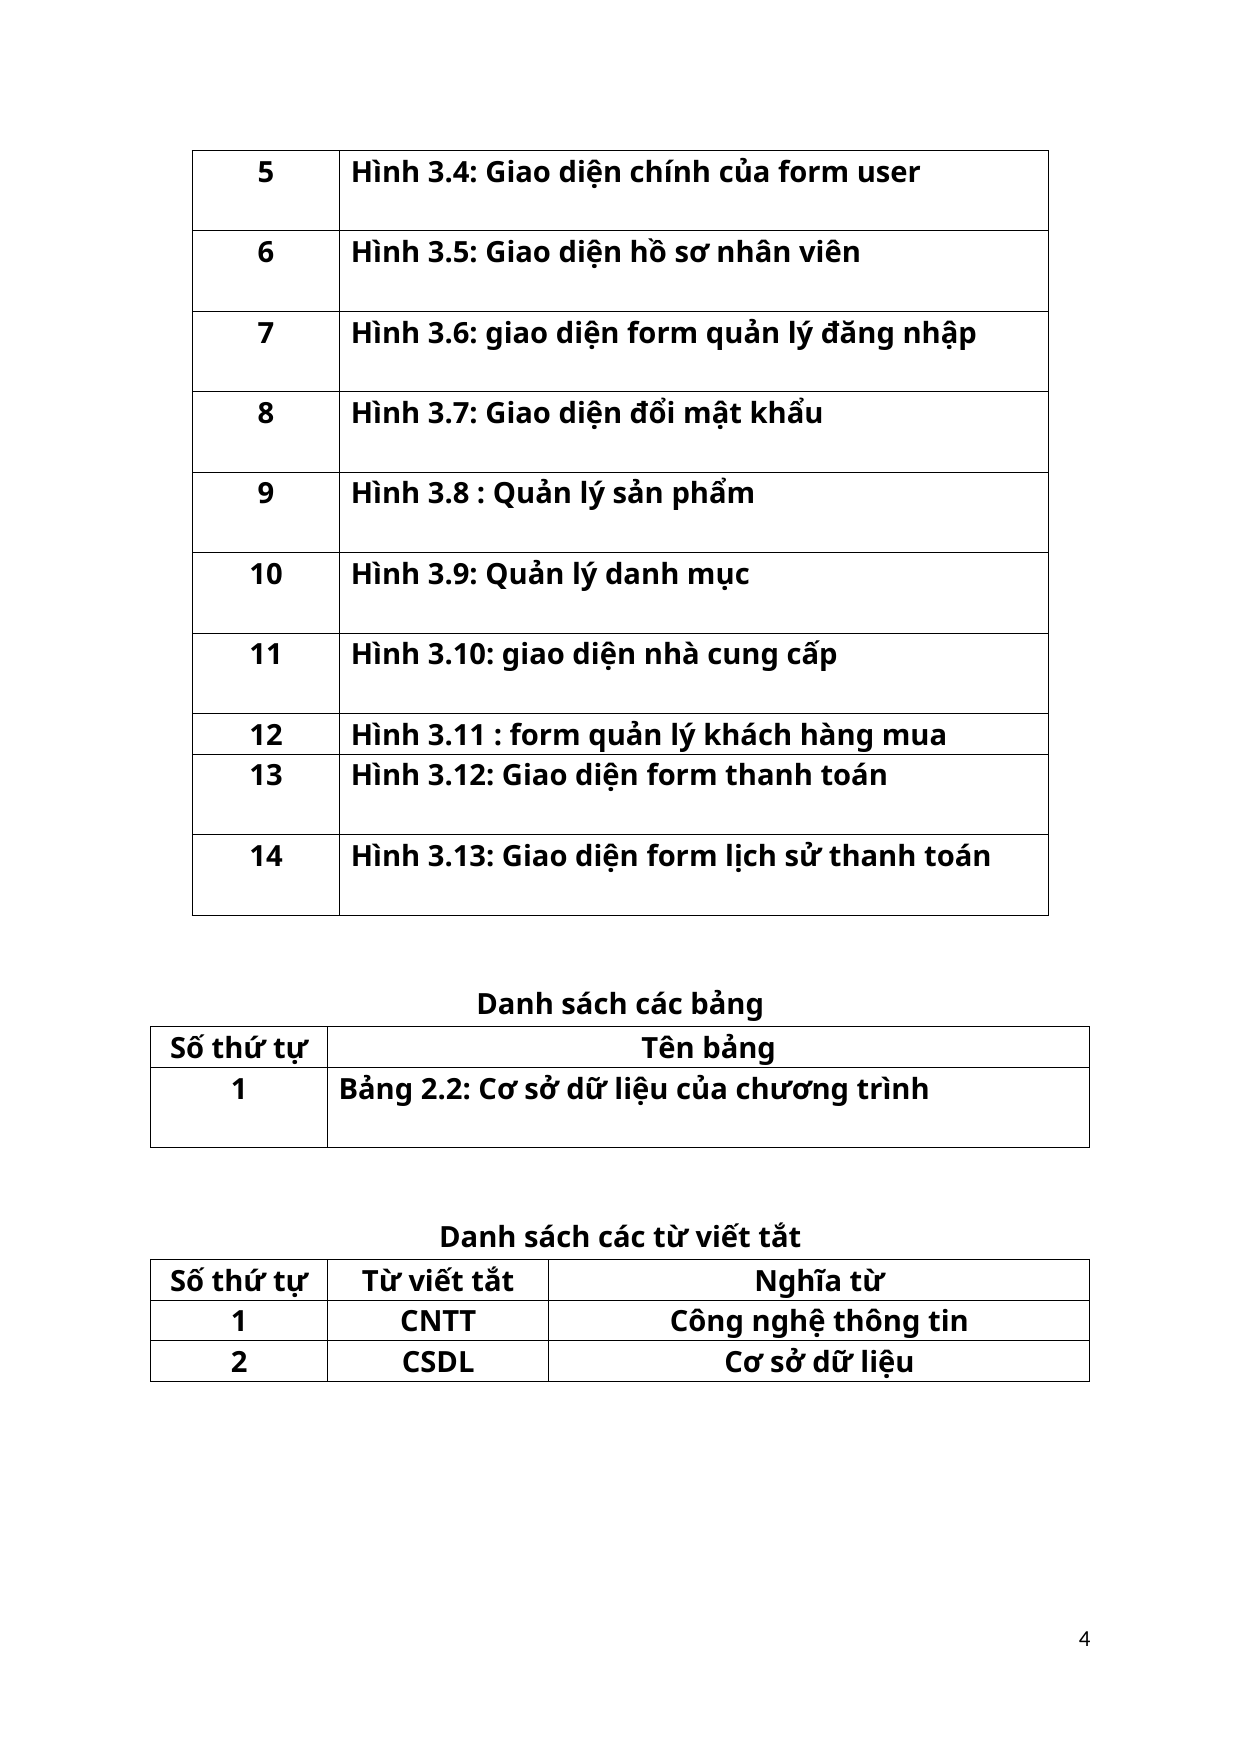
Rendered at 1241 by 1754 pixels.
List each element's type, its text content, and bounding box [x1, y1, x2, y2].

table_cell 1 [151, 1301, 327, 1340]
table_cell 8 [193, 392, 339, 472]
table_cell Hình 3.6: giao diện form quản lý đăng nhập [340, 312, 1048, 391]
table_cell Cơ sở dữ liệu [549, 1341, 1089, 1381]
subtitle Danh sách các từ viết tắt [150, 1216, 1090, 1256]
table_cell 7 [193, 312, 339, 391]
table_cell Hình 3.8 : Quản lý sản phẩm [340, 473, 1048, 552]
table_cell 11 [193, 634, 339, 713]
table_cell Hình 3.11 : form quản lý khách hàng mua [340, 714, 1048, 754]
table_cell Hình 3.7: Giao diện đổi mật khẩu [340, 392, 1048, 472]
table_header Số thứ tự [151, 1027, 327, 1067]
table_header Số thứ tự [151, 1260, 327, 1300]
table_cell 12 [193, 714, 339, 754]
table_cell Hình 3.4: Giao diện chính của form user [340, 151, 1048, 230]
table_cell 9 [193, 473, 339, 552]
table_cell 10 [193, 553, 339, 632]
table_header Tên bảng [328, 1027, 1089, 1067]
table_cell Hình 3.12: Giao diện form thanh toán [340, 755, 1048, 834]
table_cell Công nghệ thông tin [549, 1301, 1089, 1340]
table_cell Bảng 2.2: Cơ sở dữ liệu của chương trình [328, 1068, 1089, 1147]
table_cell Hình 3.13: Giao diện form lịch sử thanh toán [340, 835, 1048, 914]
table_cell CSDL [328, 1341, 548, 1381]
table_cell Hình 3.5: Giao diện hồ sơ nhân viên [340, 231, 1048, 311]
table_cell Hình 3.10: giao diện nhà cung cấp [340, 634, 1048, 713]
table_cell 5 [193, 151, 339, 230]
table_cell 14 [193, 835, 339, 914]
table_cell 2 [151, 1341, 327, 1381]
table_header Nghĩa từ [549, 1260, 1089, 1300]
table_cell CNTT [328, 1301, 548, 1340]
table_cell 6 [193, 231, 339, 311]
table_header Từ viết tắt [328, 1260, 548, 1300]
table_cell Hình 3.9: Quản lý danh mục [340, 553, 1048, 632]
table_cell 1 [151, 1068, 327, 1147]
subtitle Danh sách các bảng [150, 983, 1090, 1023]
table_cell 13 [193, 755, 339, 834]
